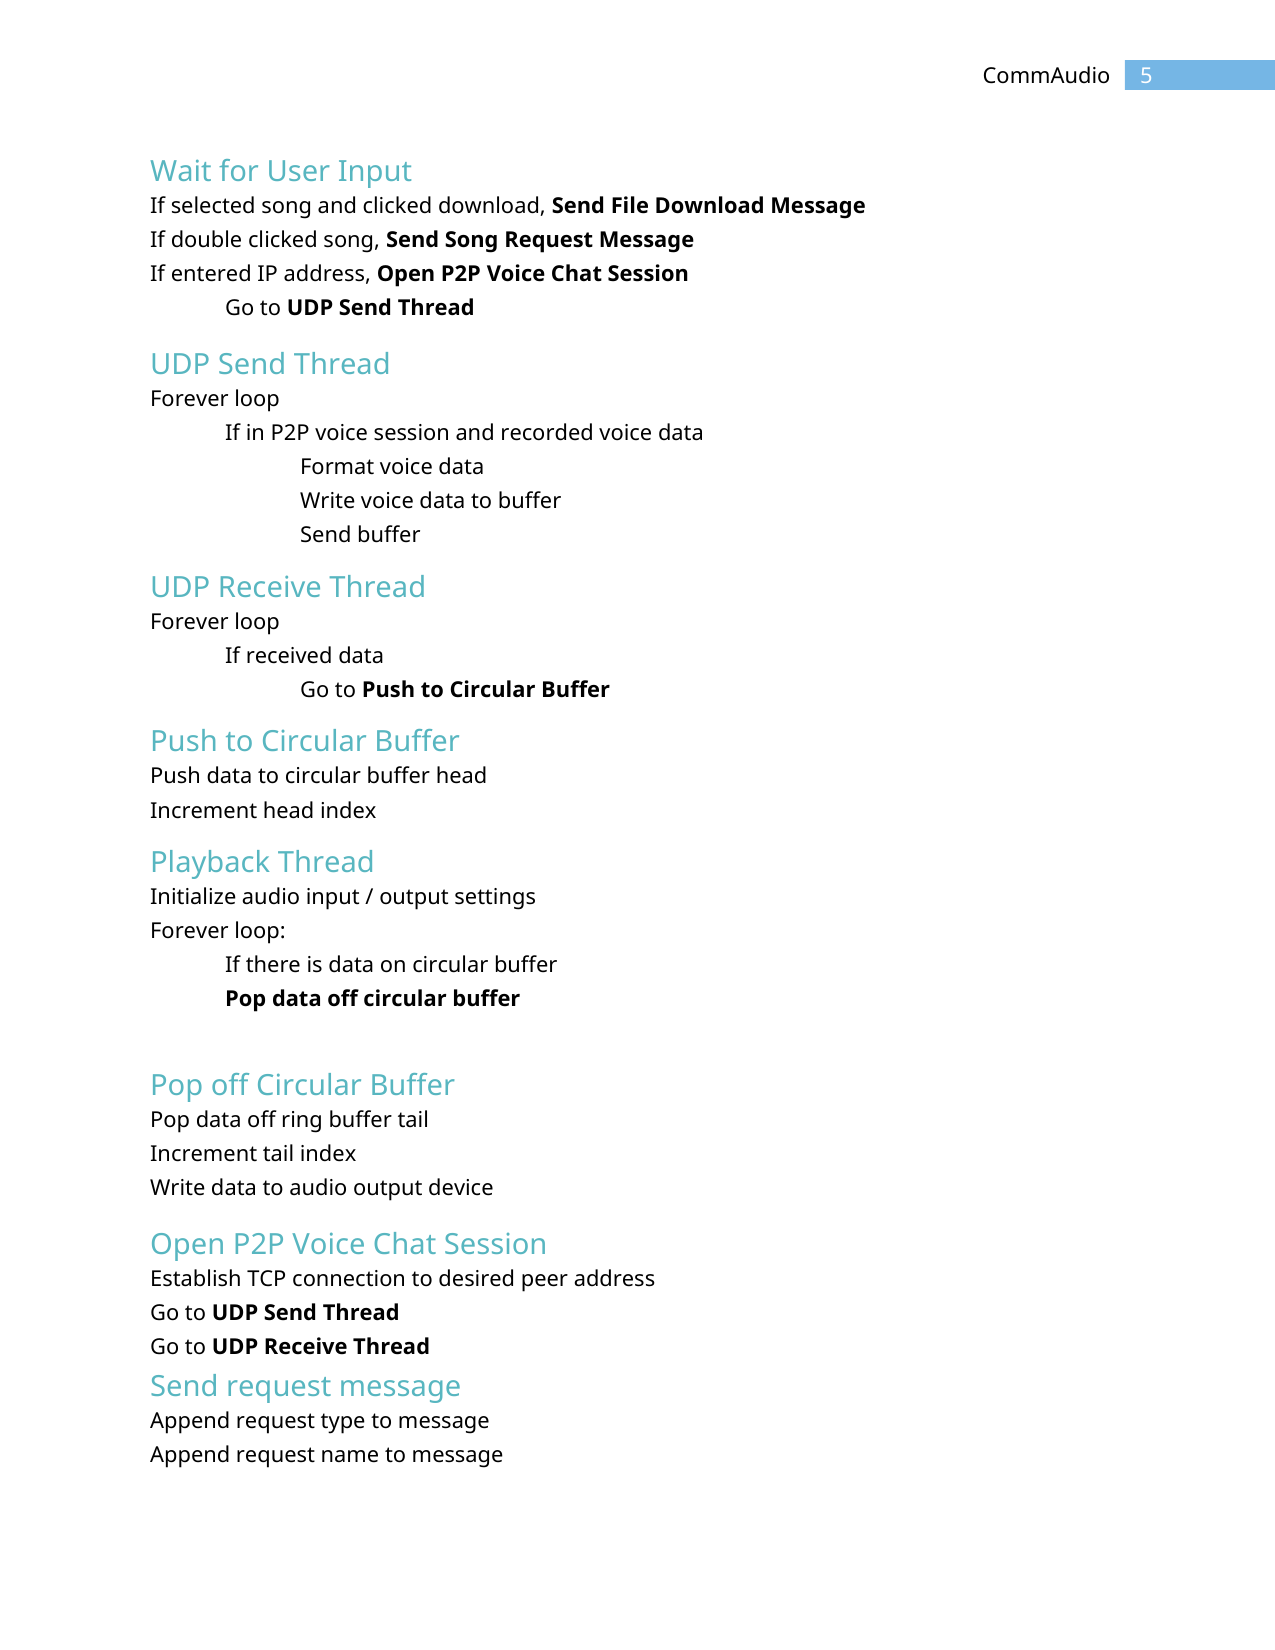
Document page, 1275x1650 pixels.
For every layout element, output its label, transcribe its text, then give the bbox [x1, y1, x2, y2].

subtitle Pop off Circular Buffer [150, 1064, 1125, 1104]
text Forever loop: [150, 915, 1125, 945]
subtitle Push to Circular Buffer [150, 721, 1125, 760]
text Pop data off circular buffer [150, 983, 1125, 1013]
text Push data to circular buffer head Increment head index [150, 760, 1125, 824]
text Write voice data to buffer [150, 485, 1125, 515]
subtitle UDP Send Thread [150, 343, 1125, 383]
text Increment tail index Write data to audio output device [150, 1138, 1125, 1202]
text Append request name to message [150, 1439, 1125, 1469]
subtitle Send request message [150, 1365, 1125, 1405]
text If in P2P voice session and recorded voice data Format voice data [150, 417, 1125, 481]
text Append request type to message [150, 1405, 1125, 1435]
text If received data [150, 640, 1125, 670]
subtitle UDP Receive Thread [150, 566, 1125, 606]
text Establish TCP connection to desired peer address [150, 1263, 1125, 1293]
text Pop data off ring buffer tail [150, 1104, 1125, 1134]
text Go to Push to Circular Buffer [150, 674, 1125, 704]
text Initialize audio input / output settings [150, 881, 1125, 911]
text Send buffer [150, 519, 1125, 549]
subtitle Open P2P Voice Chat Session [150, 1223, 1125, 1263]
text Forever loop [150, 383, 1125, 412]
subtitle Playback Thread [150, 841, 1125, 881]
text Forever loop [150, 606, 1125, 636]
text Go to UDP Send Thread [150, 1297, 1125, 1327]
text If there is data on circular buffer [150, 949, 1125, 979]
subtitle Wait for User Input [150, 150, 1125, 190]
text If selected song and clicked download, Send File Download Message If double clicked song, Send Song Request Message If entered IP address, Open P2P Voice Chat Session Go to UDP Send Thread [150, 190, 1125, 322]
text Go to UDP Receive Thread [150, 1331, 1125, 1361]
